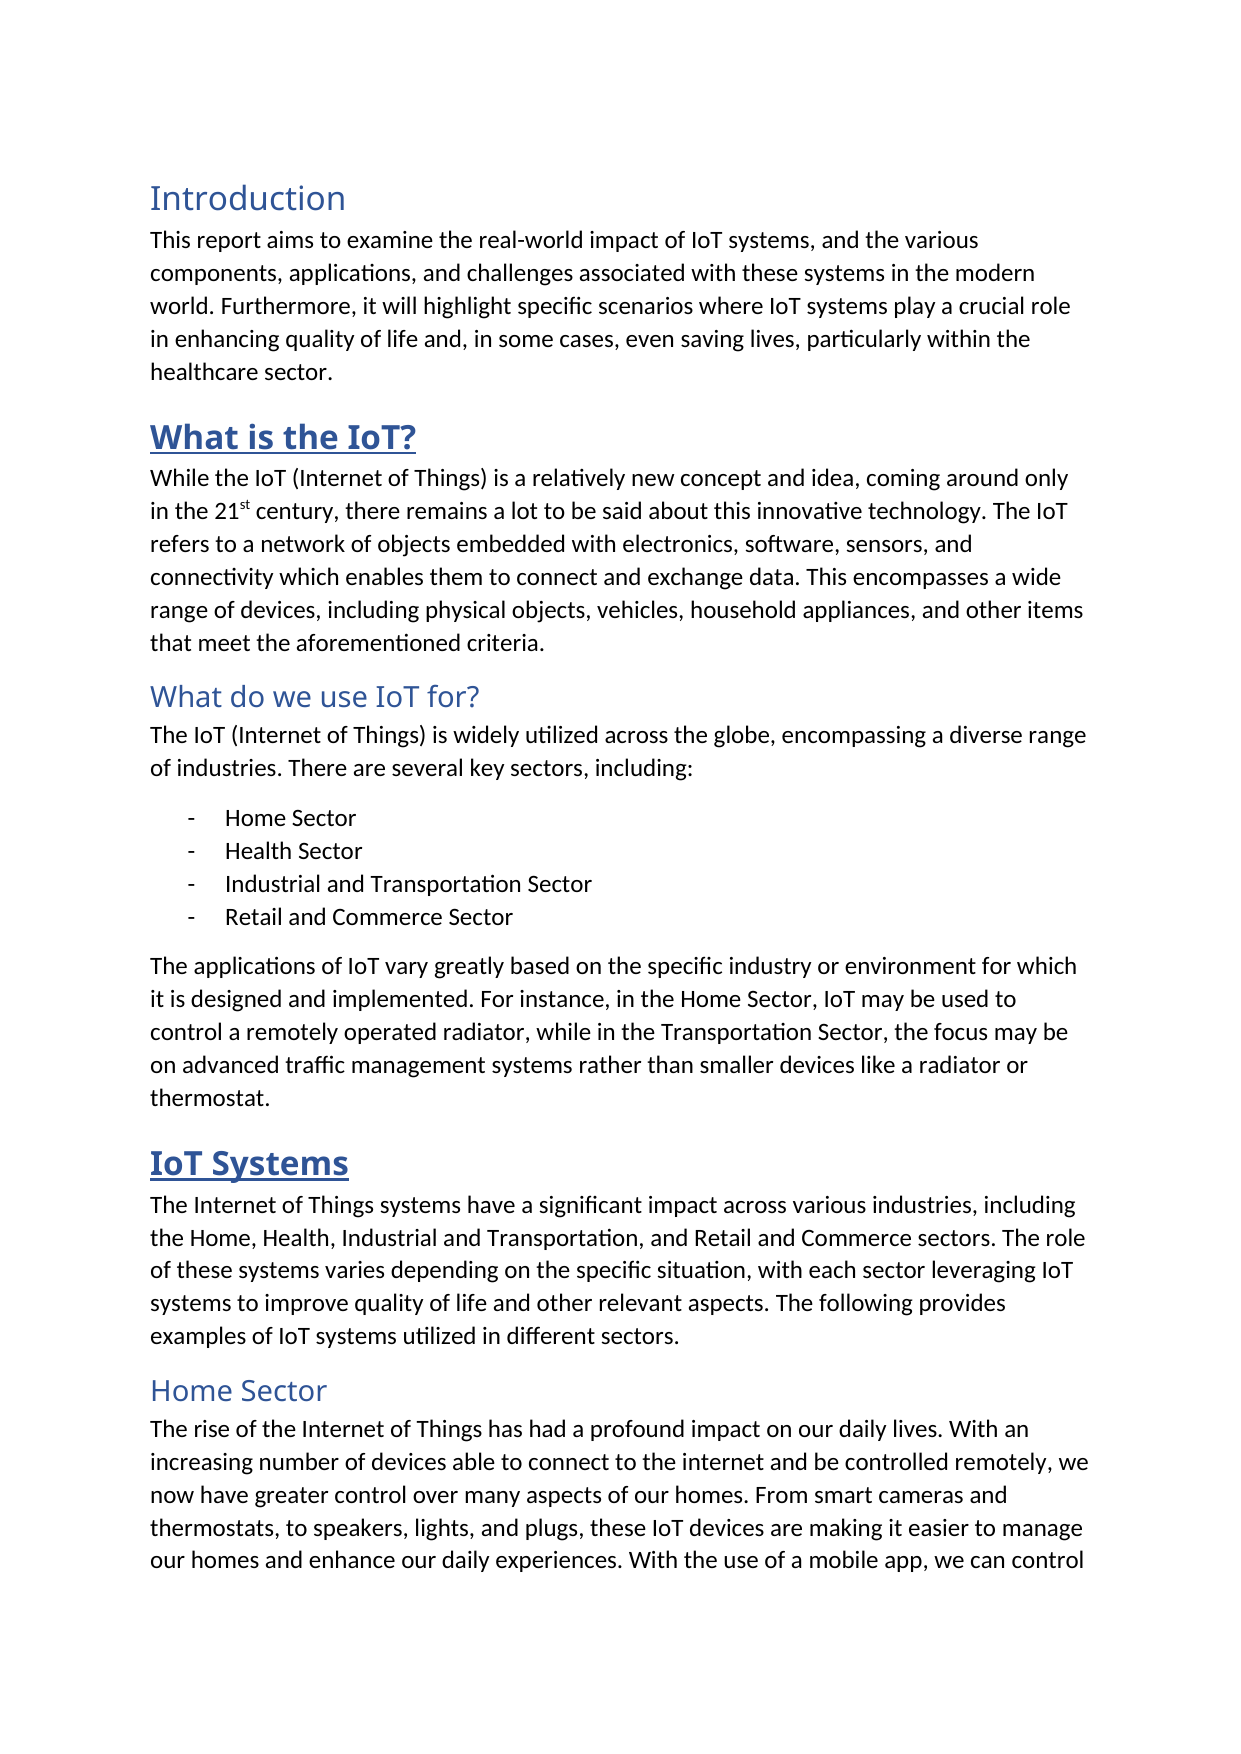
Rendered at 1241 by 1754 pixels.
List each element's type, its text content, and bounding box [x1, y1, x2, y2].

subtitle Home Sector [150, 1370, 1090, 1410]
list Retail and Commerce Sector [187, 901, 1090, 931]
subtitle IoT Systems [150, 1140, 1090, 1185]
text The Internet of Things systems have a significant impact across various industries, including the Home, Health, Industrial and Transportation, and Retail and Commerce sectors. The role of these systems varies depending on the specific situation, with each sector leveraging IoT systems to improve quality of life and other relevant aspects. The following provides examples of IoT systems utilized in different sectors. [150, 1189, 1090, 1351]
list Home Sector [187, 802, 1090, 832]
text The IoT (Internet of Things) is widely utilized across the globe, encompassing a diverse range of industries. There are several key sectors, including: [150, 719, 1090, 783]
text This report aims to examine the real-world impact of IoT systems, and the various components, applications, and challenges associated with these systems in the modern world. Furthermore, it will highlight specific scenarios where IoT systems play a crucial role in enhancing quality of life and, in some cases, even saving lives, particularly within the healthcare sector. [150, 224, 1090, 386]
text While the IoT (Internet of Things) is a relatively new concept and idea, coming around only in the 21st century, there remains a lot to be said about this innovative technology. The IoT refers to a network of objects embedded with electronics, software, sensors, and connectivity which enables them to connect and exchange data. This encompasses a wide range of devices, including physical objects, vehicles, household appliances, and other items that meet the aforementioned criteria. [150, 462, 1090, 658]
subtitle What is the IoT? [150, 413, 1090, 459]
list Health Sector [187, 835, 1090, 865]
subtitle What do we use IoT for? [150, 677, 1090, 716]
subtitle Introduction [150, 175, 1090, 220]
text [150, 1413, 1090, 1575]
text The applications of IoT vary greatly based on the specific industry or environment for which it is designed and implemented. For instance, in the Home Sector, IoT may be used to control a remotely operated radiator, while in the Transportation Sector, the focus may be on advanced traffic management systems rather than smaller devices like a radiator or thermostat. [150, 950, 1090, 1112]
list Industrial and Transportation Sector [187, 868, 1090, 898]
